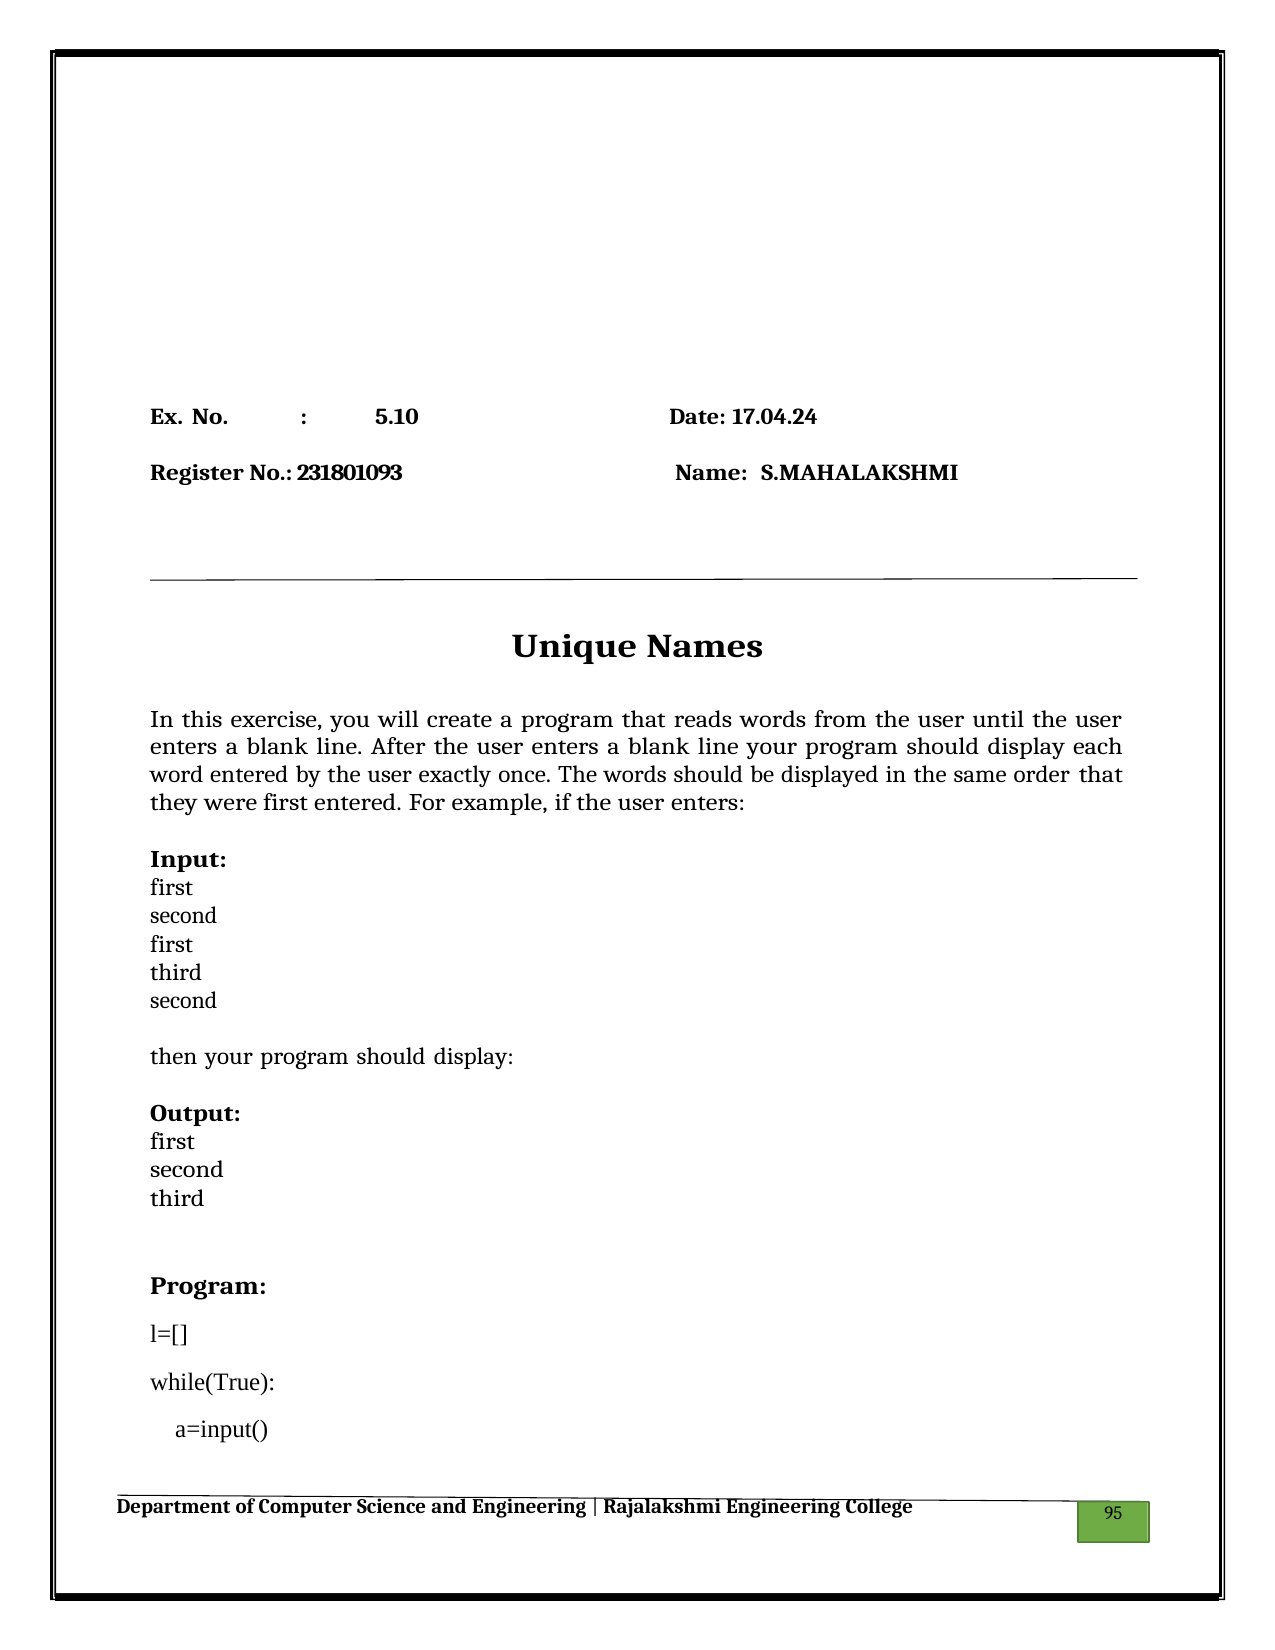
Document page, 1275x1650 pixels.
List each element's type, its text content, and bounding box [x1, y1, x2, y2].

picture [56, 51, 1218, 56]
text Program: [150, 1272, 1137, 1301]
subtitle Input: [150, 846, 1137, 873]
text first second first third second [150, 874, 244, 1015]
text then your program should display: [150, 1043, 1137, 1071]
text Ex. No. : 5.10 Date: 17.04.24 [150, 404, 1137, 430]
text In this exercise, you will create a program that reads words from the user until the user enters a blank line. After the user enters a blank line your program should display each word entered by the user exactly once. The words should be displayed in the same order that they were first entered. For example, if the user enters: [150, 705, 1123, 816]
text Register No.: 231801093 Name: S.MAHALAKSHMI [150, 459, 1137, 486]
text l=[] [150, 1319, 1137, 1348]
text while(True): a=input() [150, 1367, 277, 1443]
text Output: first second third [150, 1099, 250, 1212]
subtitle Unique Names [137, 627, 1137, 665]
picture [56, 1595, 1218, 1600]
